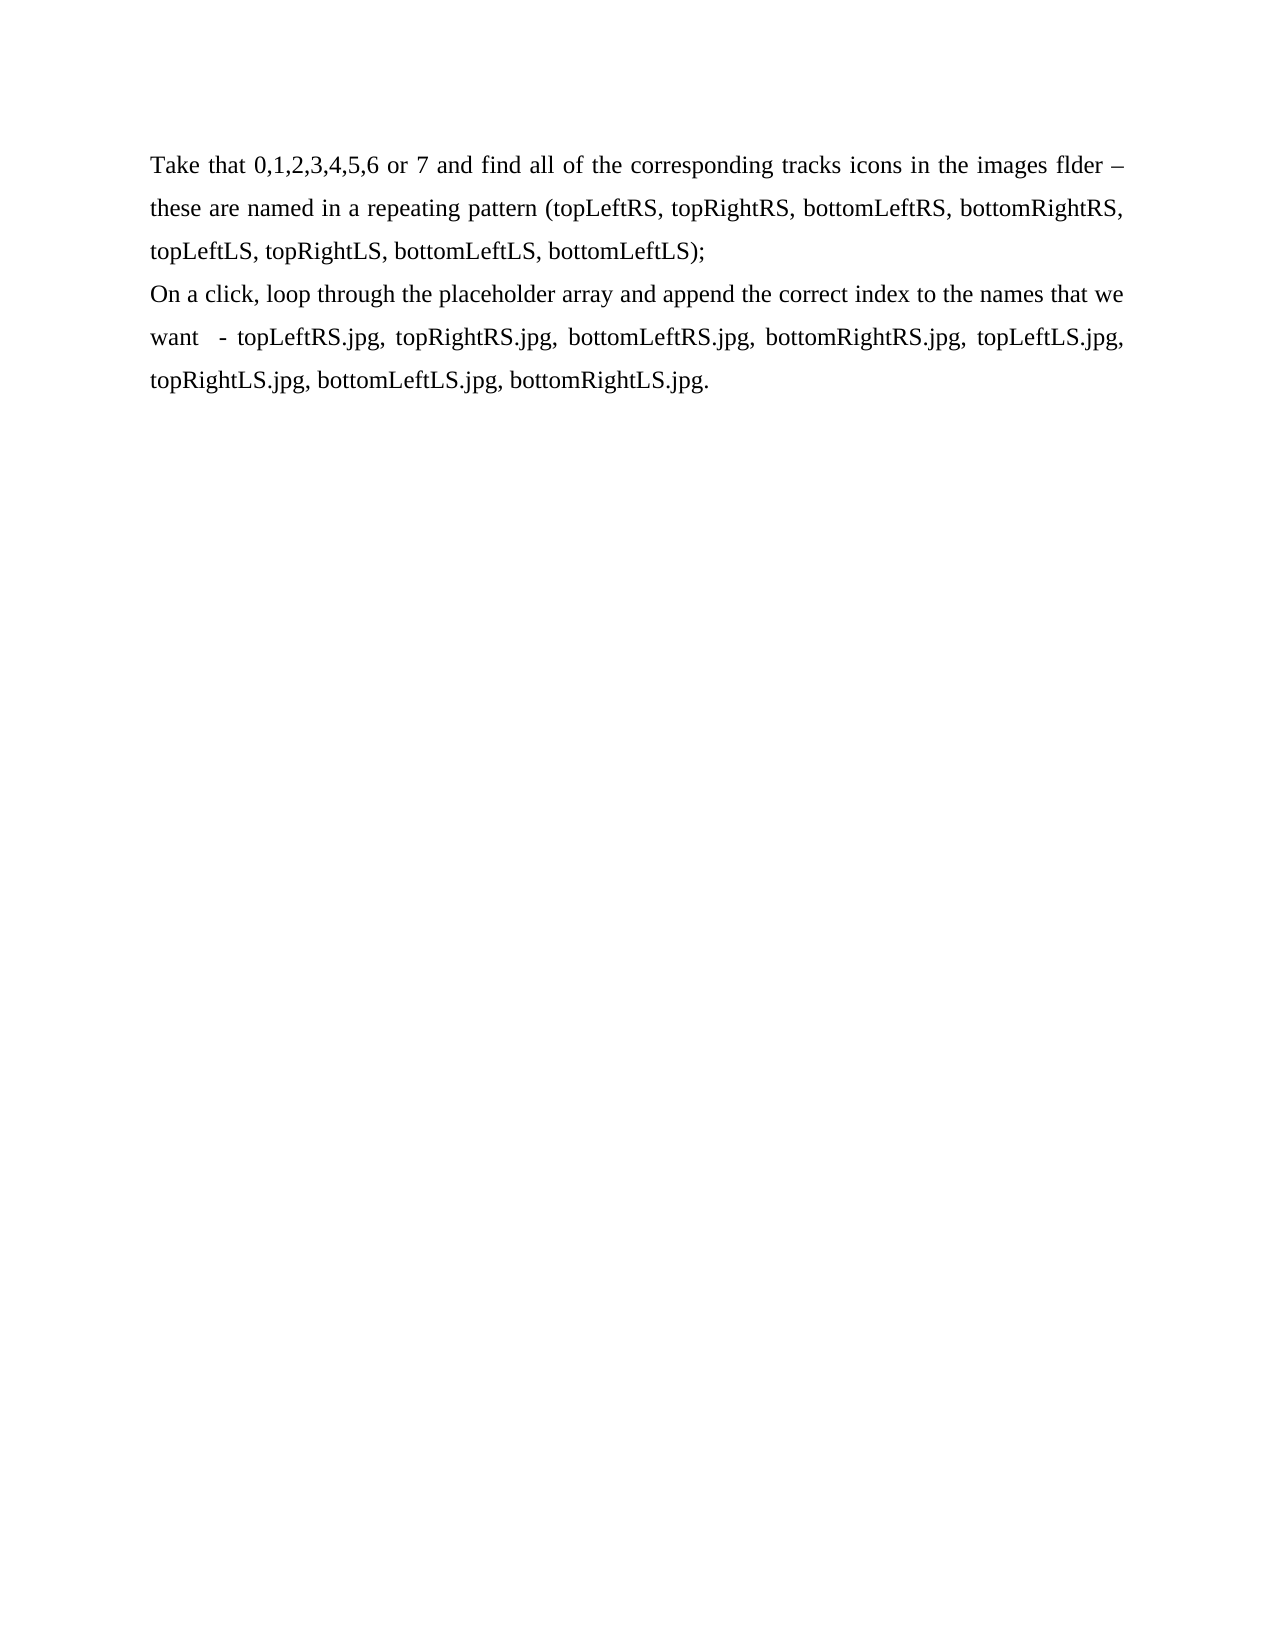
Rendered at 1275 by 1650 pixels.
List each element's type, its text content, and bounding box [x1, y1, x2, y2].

text On a click, loop through the placeholder array and append the correct index to the names that we want - topLeftRS.jpg, topRightRS.jpg, bottomLeftRS.jpg, bottomRightRS.jpg, topLeftLS.jpg, topRightLS.jpg, bottomLeftLS.jpg, bottomRightLS.jpg. [150, 279, 1125, 394]
text Take that 0,1,2,3,4,5,6 or 7 and find all of the corresponding tracks icons in the images flder – these are named in a repeating pattern (topLeftRS, topRightRS, bottomLeftRS, bottomRightRS, topLeftLS, topRightLS, bottomLeftLS, bottomLeftLS); [150, 150, 1125, 265]
